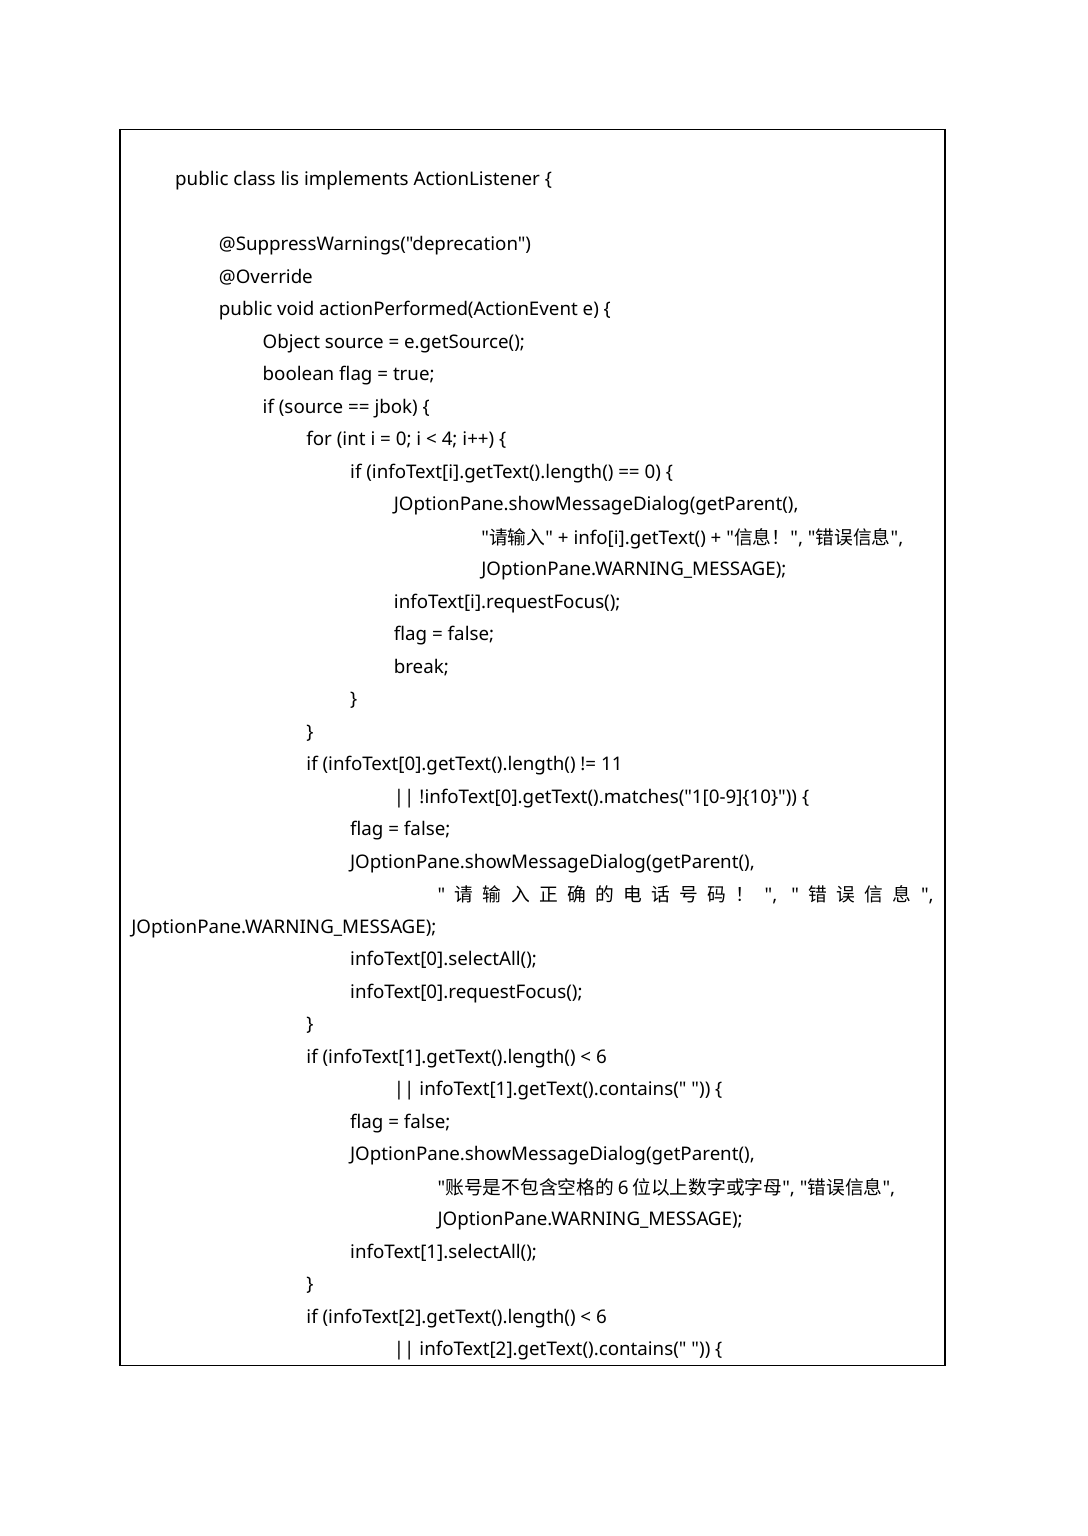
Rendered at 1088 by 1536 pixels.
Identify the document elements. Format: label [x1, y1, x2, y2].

table_header [121, 130, 944, 1365]
